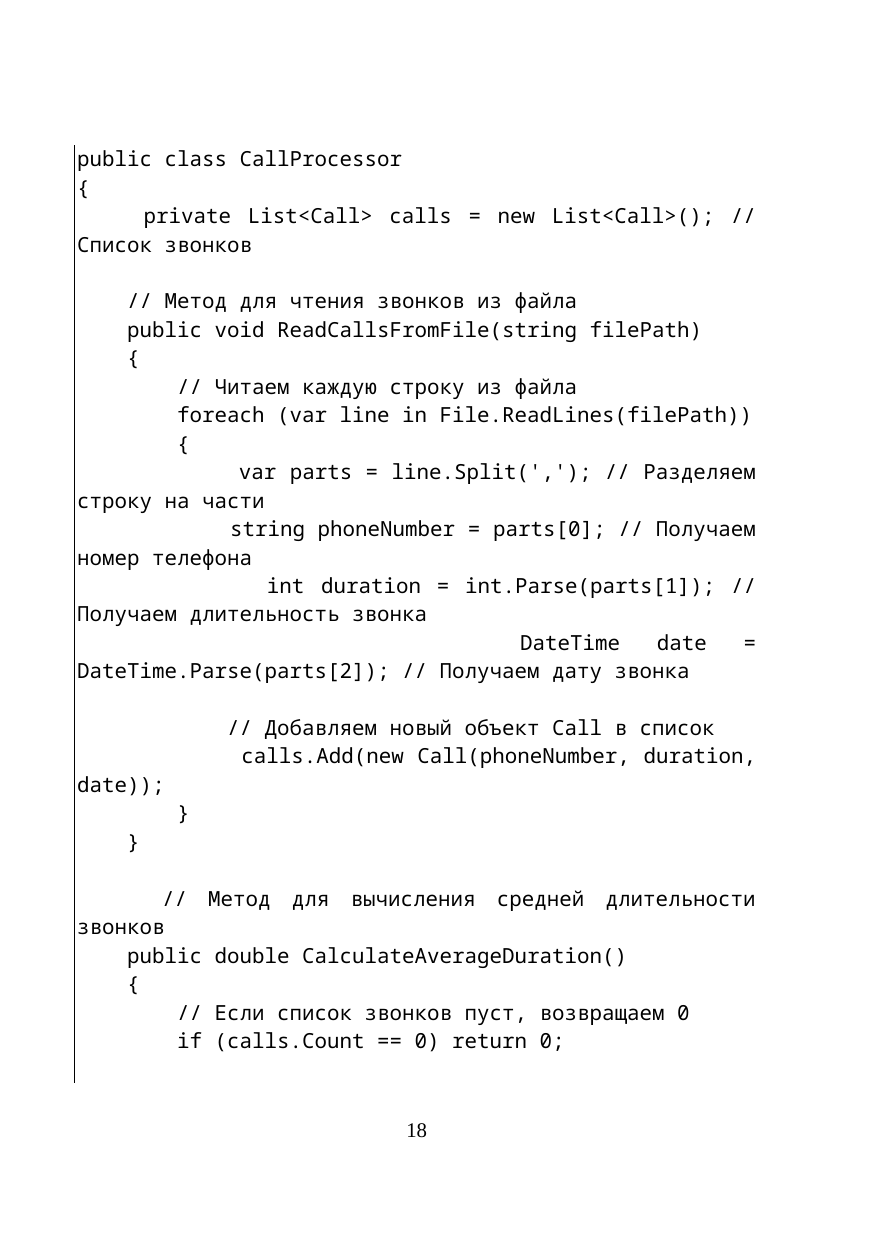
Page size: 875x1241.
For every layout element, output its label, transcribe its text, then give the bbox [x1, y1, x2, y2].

text calls.Add(new Call(phoneNumber, duration, date)); [77, 742, 756, 798]
text int duration = int.Parse(parts[1]); // Получаем длительность звонка [77, 571, 756, 628]
text // Читаем каждую строку из файла [77, 372, 756, 400]
text { [77, 969, 756, 998]
text public double CalculateAverageDuration() [77, 941, 756, 969]
text } [77, 798, 756, 827]
text public class CallProcessor [77, 144, 756, 173]
text DateTime date = DateTime.Parse(parts[2]); // Получаем дату звонка [77, 628, 756, 685]
text } [77, 827, 756, 855]
text var parts = line.Split(','); // Разделяем строку на части [77, 457, 756, 514]
text string phoneNumber = parts[0]; // Получаем номер телефона [77, 514, 756, 571]
text // Метод для чтения звонков из файла [77, 287, 756, 315]
text public void ReadCallsFromFile(string filePath) [77, 315, 756, 343]
text { [77, 429, 756, 457]
text // Если список звонков пуст, возвращаем 0 [77, 998, 756, 1026]
text foreach (var line in File.ReadLines(filePath)) [77, 400, 756, 429]
text { [77, 173, 756, 201]
text // Добавляем новый объект Call в список [77, 713, 756, 742]
text // Метод для вычисления средней длительности звонков [77, 884, 756, 941]
text private List<Call> calls = new List<Call>(); // Список звонков [77, 201, 756, 258]
text if (calls.Count == 0) return 0; [77, 1026, 756, 1054]
text { [77, 343, 756, 372]
